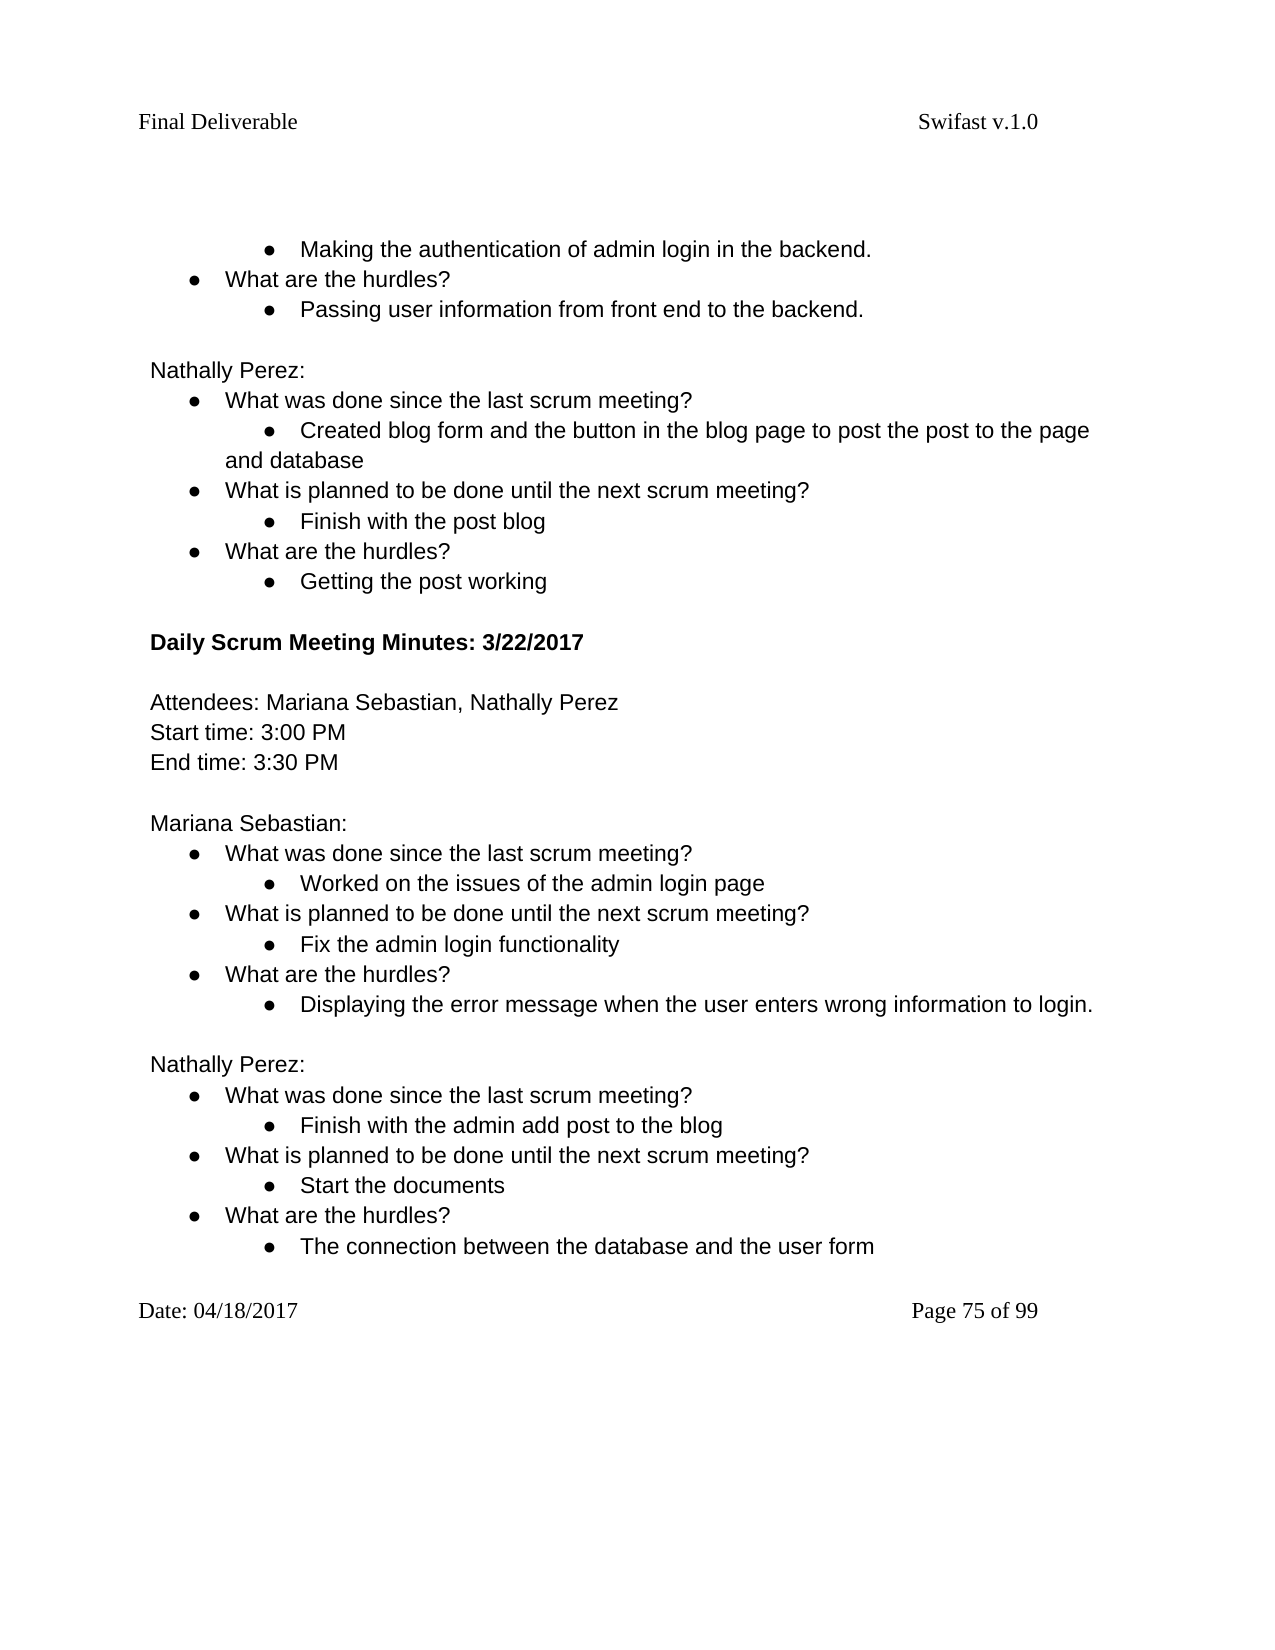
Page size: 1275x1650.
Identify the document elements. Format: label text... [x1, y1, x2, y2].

list What is planned to be done until the next scrum meeting? [187, 477, 1125, 504]
list The connection between the database and the user form [225, 1233, 1125, 1259]
list Displaying the error message when the user enters wrong information to login. [225, 991, 1125, 1017]
list Created blog form and the button in the blog page to post the post to the page and database [225, 417, 1125, 473]
text Attendees: Mariana Sebastian, Nathally Perez [150, 689, 1125, 715]
text Nathally Perez: [150, 1051, 1125, 1078]
list What are the hurdles? [187, 266, 1125, 292]
list What are the hurdles? [187, 1202, 1125, 1229]
list What was done since the last scrum meeting? [187, 1082, 1125, 1108]
list What are the hurdles? [187, 961, 1125, 987]
text Mariana Sebastian: [150, 810, 1125, 836]
list Getting the post working [225, 568, 1125, 594]
text Start time: 3:00 PM [150, 719, 1125, 745]
list What is planned to be done until the next scrum meeting? [187, 1142, 1125, 1168]
list Finish with the admin add post to the blog [225, 1112, 1125, 1138]
list Making the authentication of admin login in the backend. [225, 236, 1125, 262]
list What was done since the last scrum meeting? [187, 840, 1125, 866]
list Start the documents [225, 1172, 1125, 1198]
text End time: 3:30 PM [150, 749, 1125, 776]
list What are the hurdles? [187, 538, 1125, 564]
list Fix the admin login functionality [225, 931, 1125, 957]
list What is planned to be done until the next scrum meeting? [187, 900, 1125, 927]
list Finish with the post blog [225, 508, 1125, 534]
list Passing user information from front end to the backend. [225, 296, 1125, 322]
list Worked on the issues of the admin login page [225, 870, 1125, 896]
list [187, 387, 1125, 413]
text Nathally Perez: [150, 357, 1125, 383]
text Daily Scrum Meeting Minutes: 3/22/2017 [150, 628, 1125, 655]
